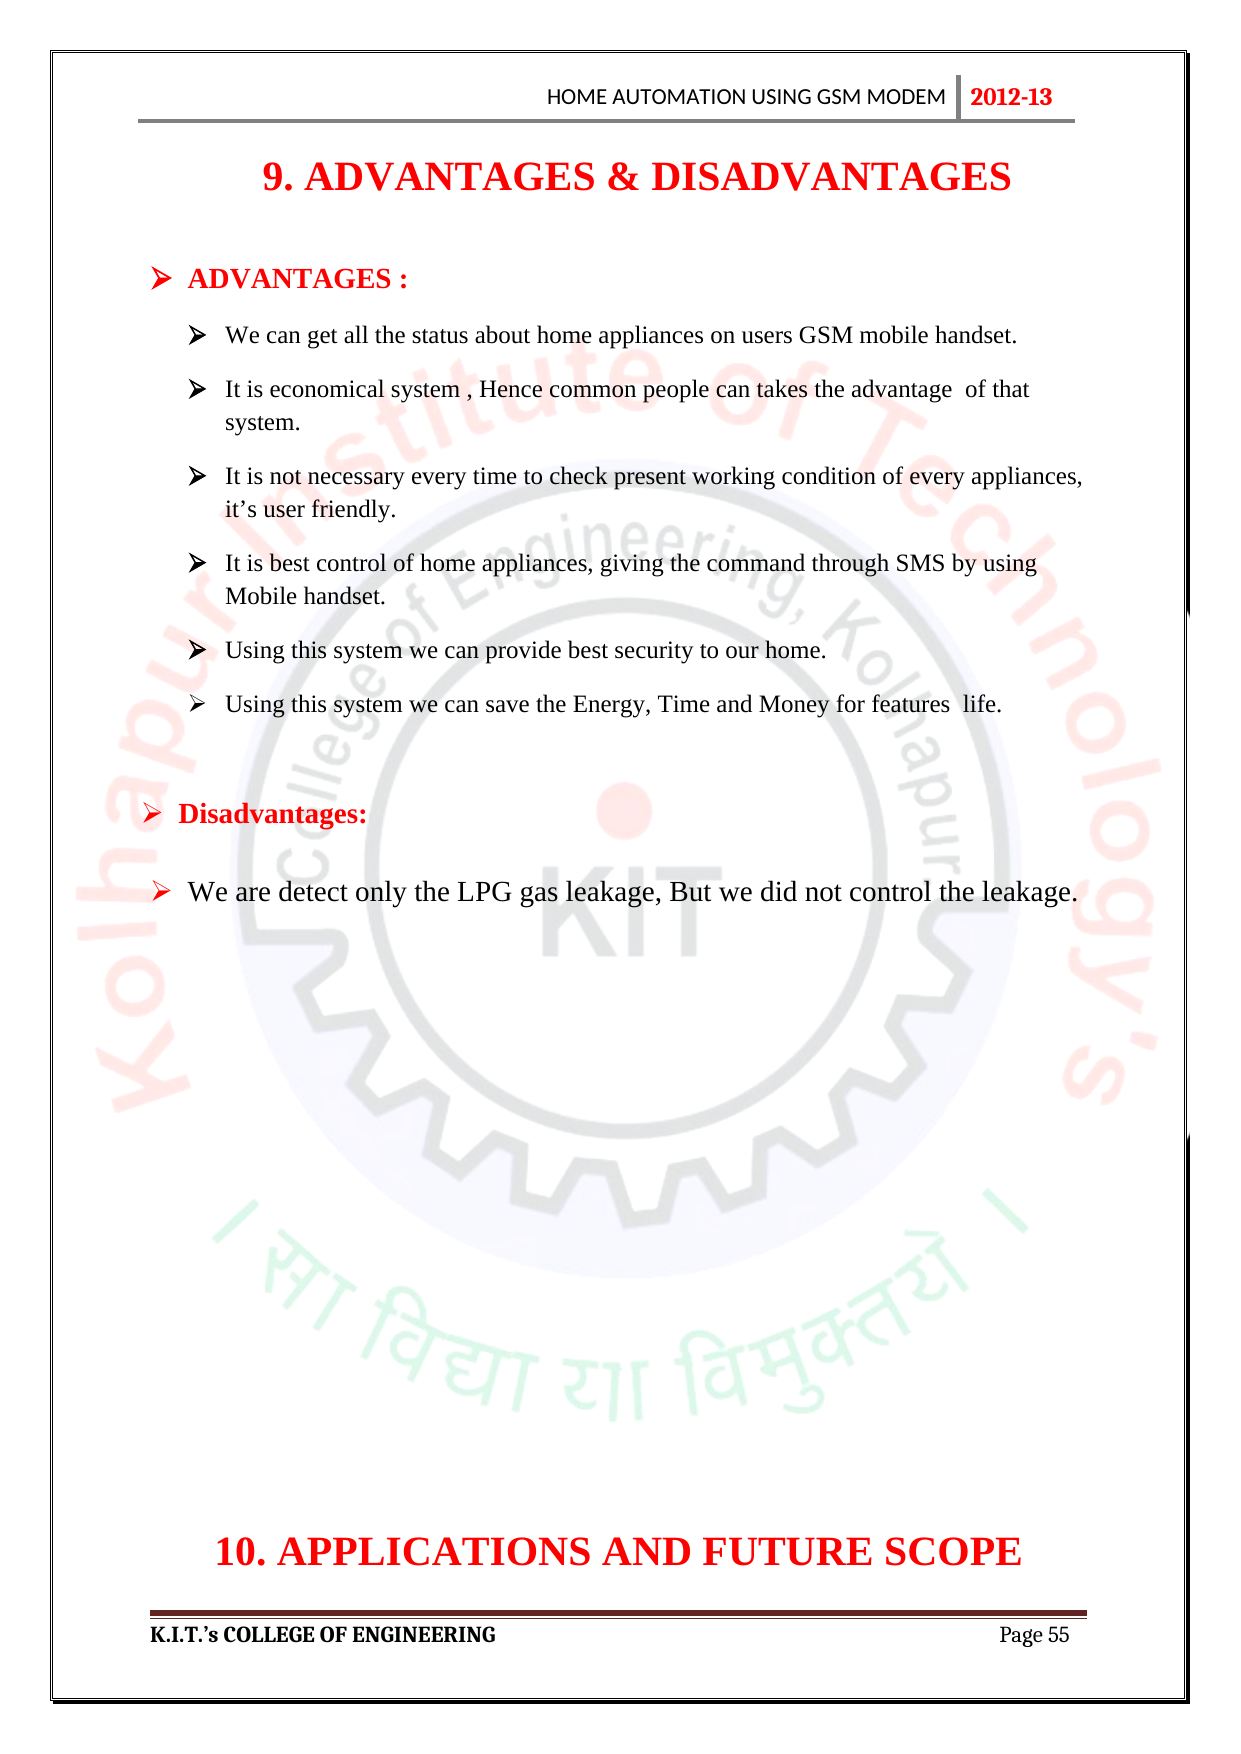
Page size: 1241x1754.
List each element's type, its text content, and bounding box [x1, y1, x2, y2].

list It is economical system , Hence common people can takes the advantage of that system. [187, 374, 1087, 436]
list ADVANTAGES : [150, 261, 1087, 295]
list We can get all the status about home appliances on users GSM mobile handset. [187, 321, 1087, 349]
text 10. APPLICATIONS AND FUTURE SCOPE [150, 1527, 1087, 1574]
list It is best control of home appliances, giving the command through SMS by using Mobile handset. [187, 548, 1087, 610]
list Disadvantages: [141, 797, 1087, 830]
text 9. ADVANTAGES & DISADVANTAGES [169, 151, 1087, 199]
list We are detect only the LPG gas leakage, But we did not control the leakage. [150, 874, 1087, 907]
list Using this system we can save the Energy, Time and Money for features life. [187, 689, 1087, 718]
list It is not necessary every time to check present working condition of every appliances, it’s user friendly. [187, 461, 1087, 523]
list Using this system we can provide best security to our home. [187, 635, 1087, 664]
